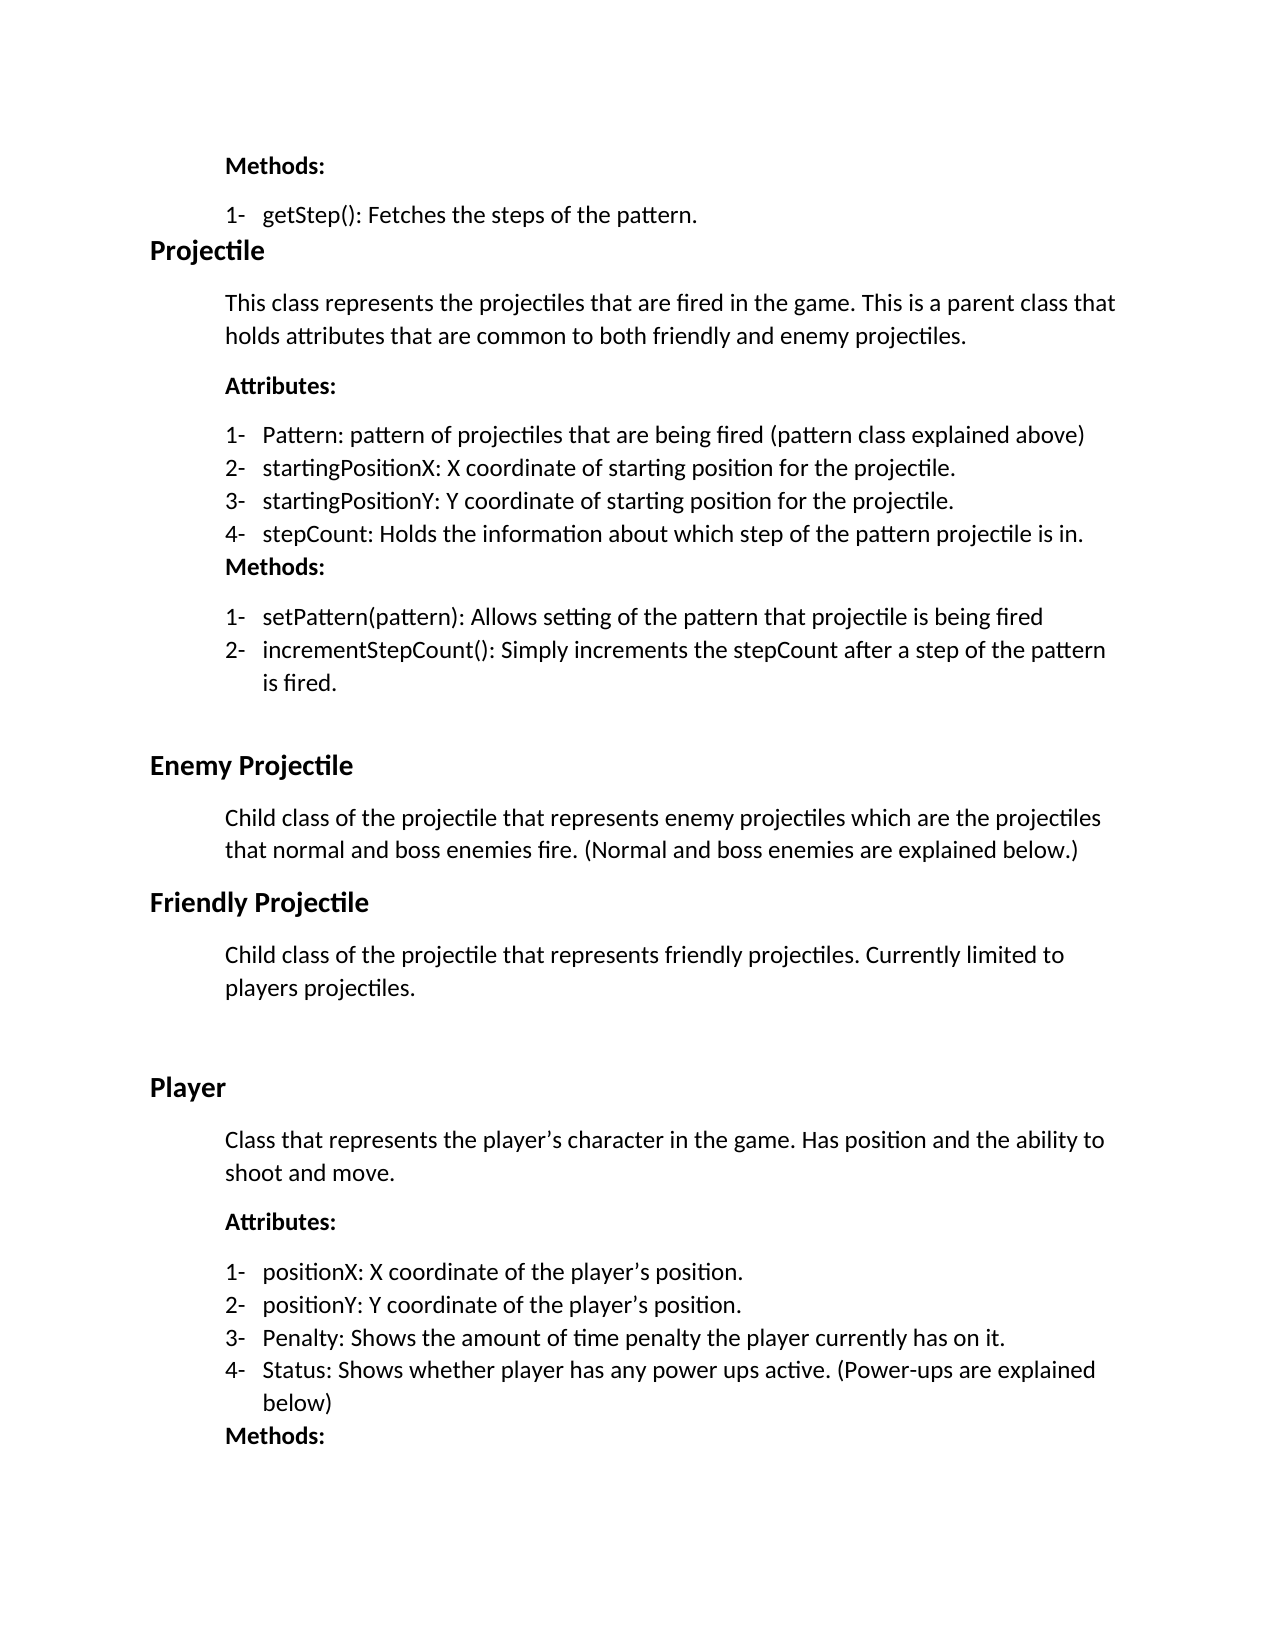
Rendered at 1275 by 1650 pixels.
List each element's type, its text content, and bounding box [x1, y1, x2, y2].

text Friendly Projectile [150, 884, 1125, 920]
text Class that represents the player’s character in the game. Has position and the ability to shoot and move. [225, 1124, 1125, 1187]
list Status: Shows whether player has any power ups active. (Power-ups are explained below) [225, 1354, 1125, 1418]
text Attributes: [225, 370, 1125, 401]
list getStep(): Fetches the steps of the pattern. [225, 199, 1125, 230]
text Child class of the projectile that represents enemy projectiles which are the projectiles that normal and boss enemies fire. (Normal and boss enemies are explained below.) [225, 802, 1125, 865]
text Methods: [225, 551, 1125, 582]
text Enemy Projectile [150, 747, 1125, 782]
list startingPositionY: Y coordinate of starting position for the projectile. [225, 486, 1125, 516]
text Attributes: [225, 1206, 1125, 1237]
list startingPositionX: X coordinate of starting position for the projectile. [225, 453, 1125, 483]
list stepCount: Holds the information about which step of the pattern projectile is in. [225, 518, 1125, 549]
list incrementStepCount(): Simply increments the stepCount after a step of the pattern is fired. [225, 634, 1125, 697]
list setPattern(pattern): Allows setting of the pattern that projectile is being fired [225, 601, 1125, 631]
list positionX: X coordinate of the player’s position. [225, 1256, 1125, 1286]
text Child class of the projectile that represents friendly projectiles. Currently limited to players projectiles. [225, 939, 1125, 1003]
list Pattern: pattern of projectiles that are being fired (pattern class explained above) [225, 420, 1125, 450]
text Methods: [225, 1420, 1125, 1451]
text Methods: [225, 150, 1125, 181]
list Penalty: Shows the amount of time penalty the player currently has on it. [225, 1322, 1125, 1352]
text Projectile [150, 232, 1125, 268]
text Player [150, 1069, 1125, 1104]
list positionY: Y coordinate of the player’s position. [225, 1289, 1125, 1319]
text This class represents the projectiles that are fired in the game. This is a parent class that holds attributes that are common to both friendly and enemy projectiles. [225, 288, 1125, 351]
